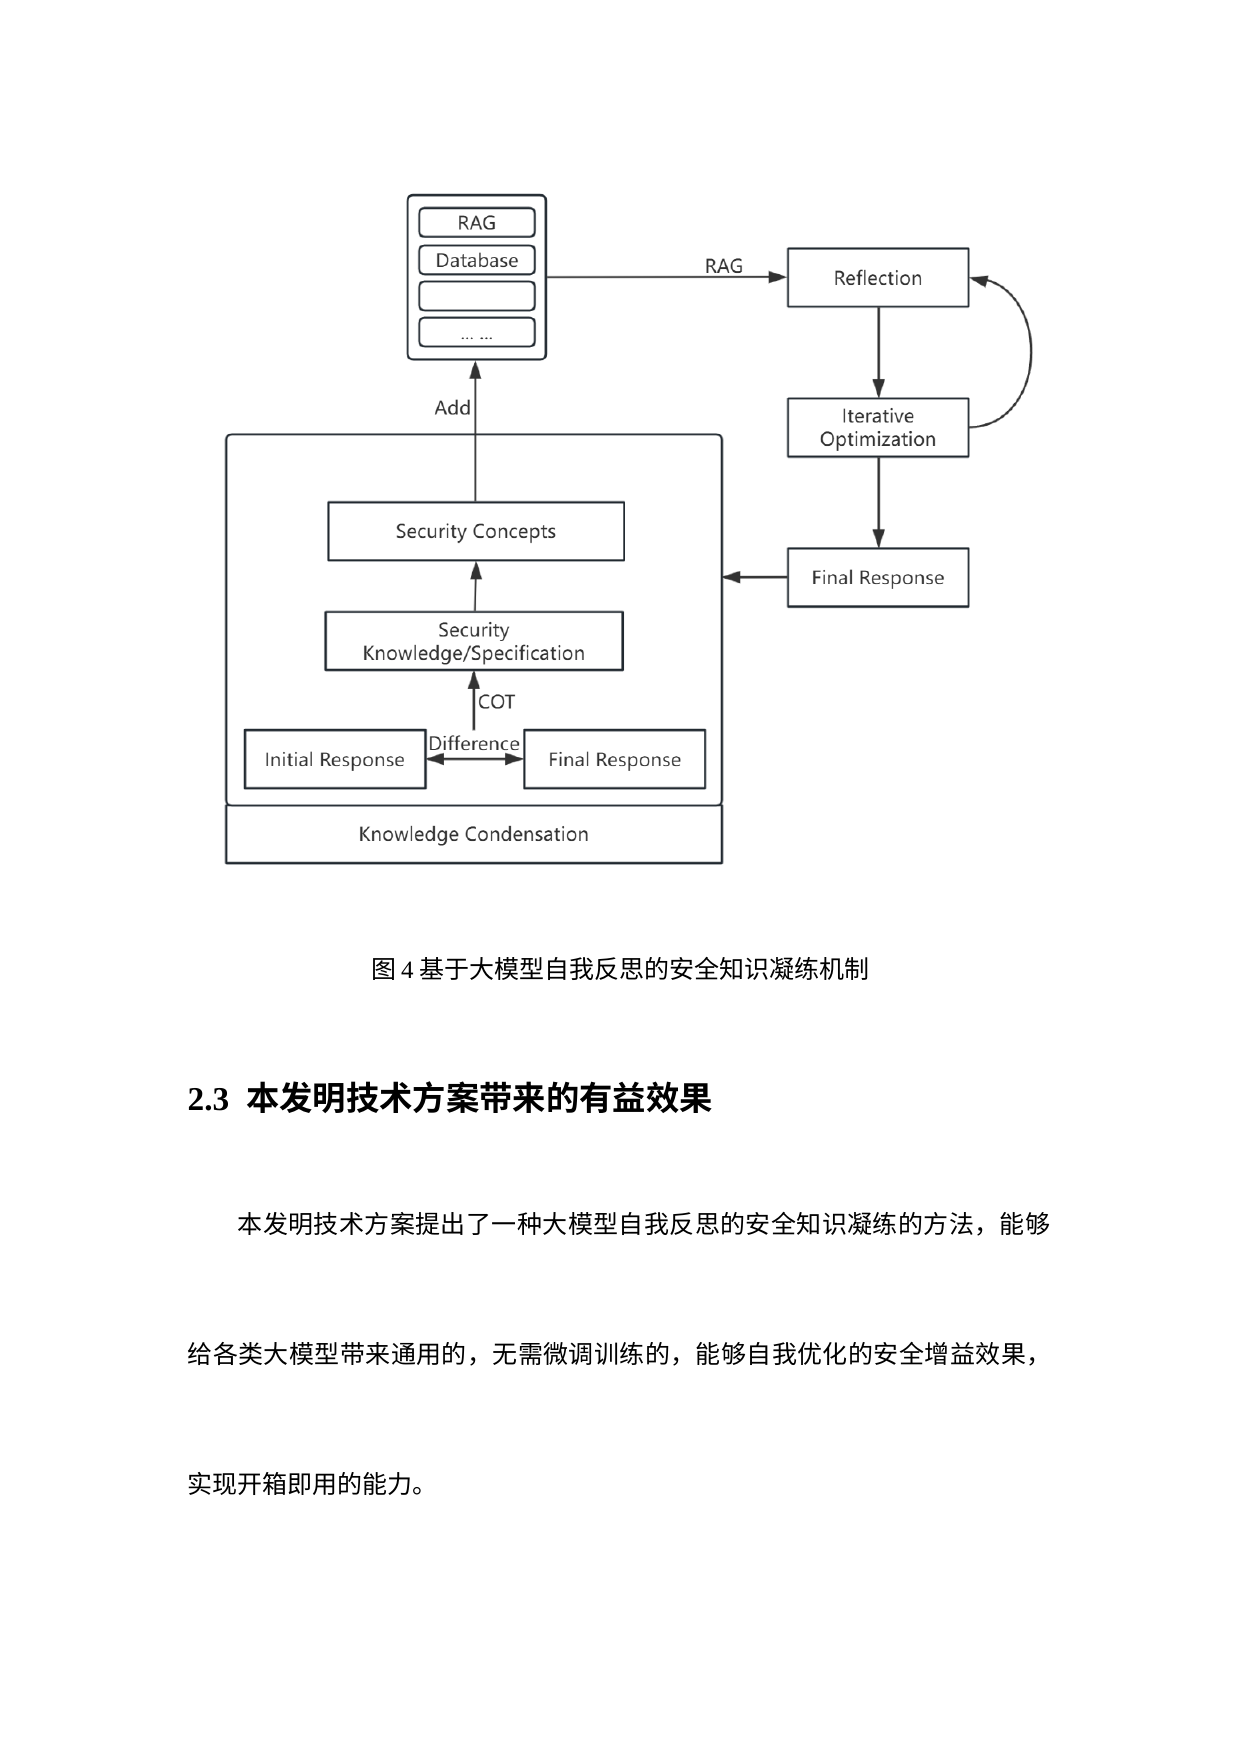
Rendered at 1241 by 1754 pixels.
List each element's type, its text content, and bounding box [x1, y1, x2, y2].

picture [187, 162, 1053, 882]
text 图4 基于大模型自我反思的安全知识凝练机制 [187, 935, 1053, 1000]
text 本发明技术方案提出了一种大模型自我反思的安全知识凝练的方法，能够给各类大模型带来通用的，无需微调训练的，能够自我优化的安全增益效果，实现开箱即用的能力。 [187, 1190, 1053, 1515]
subtitle 2.3 本发明技术方案带来的有益效果 [187, 1063, 1053, 1128]
